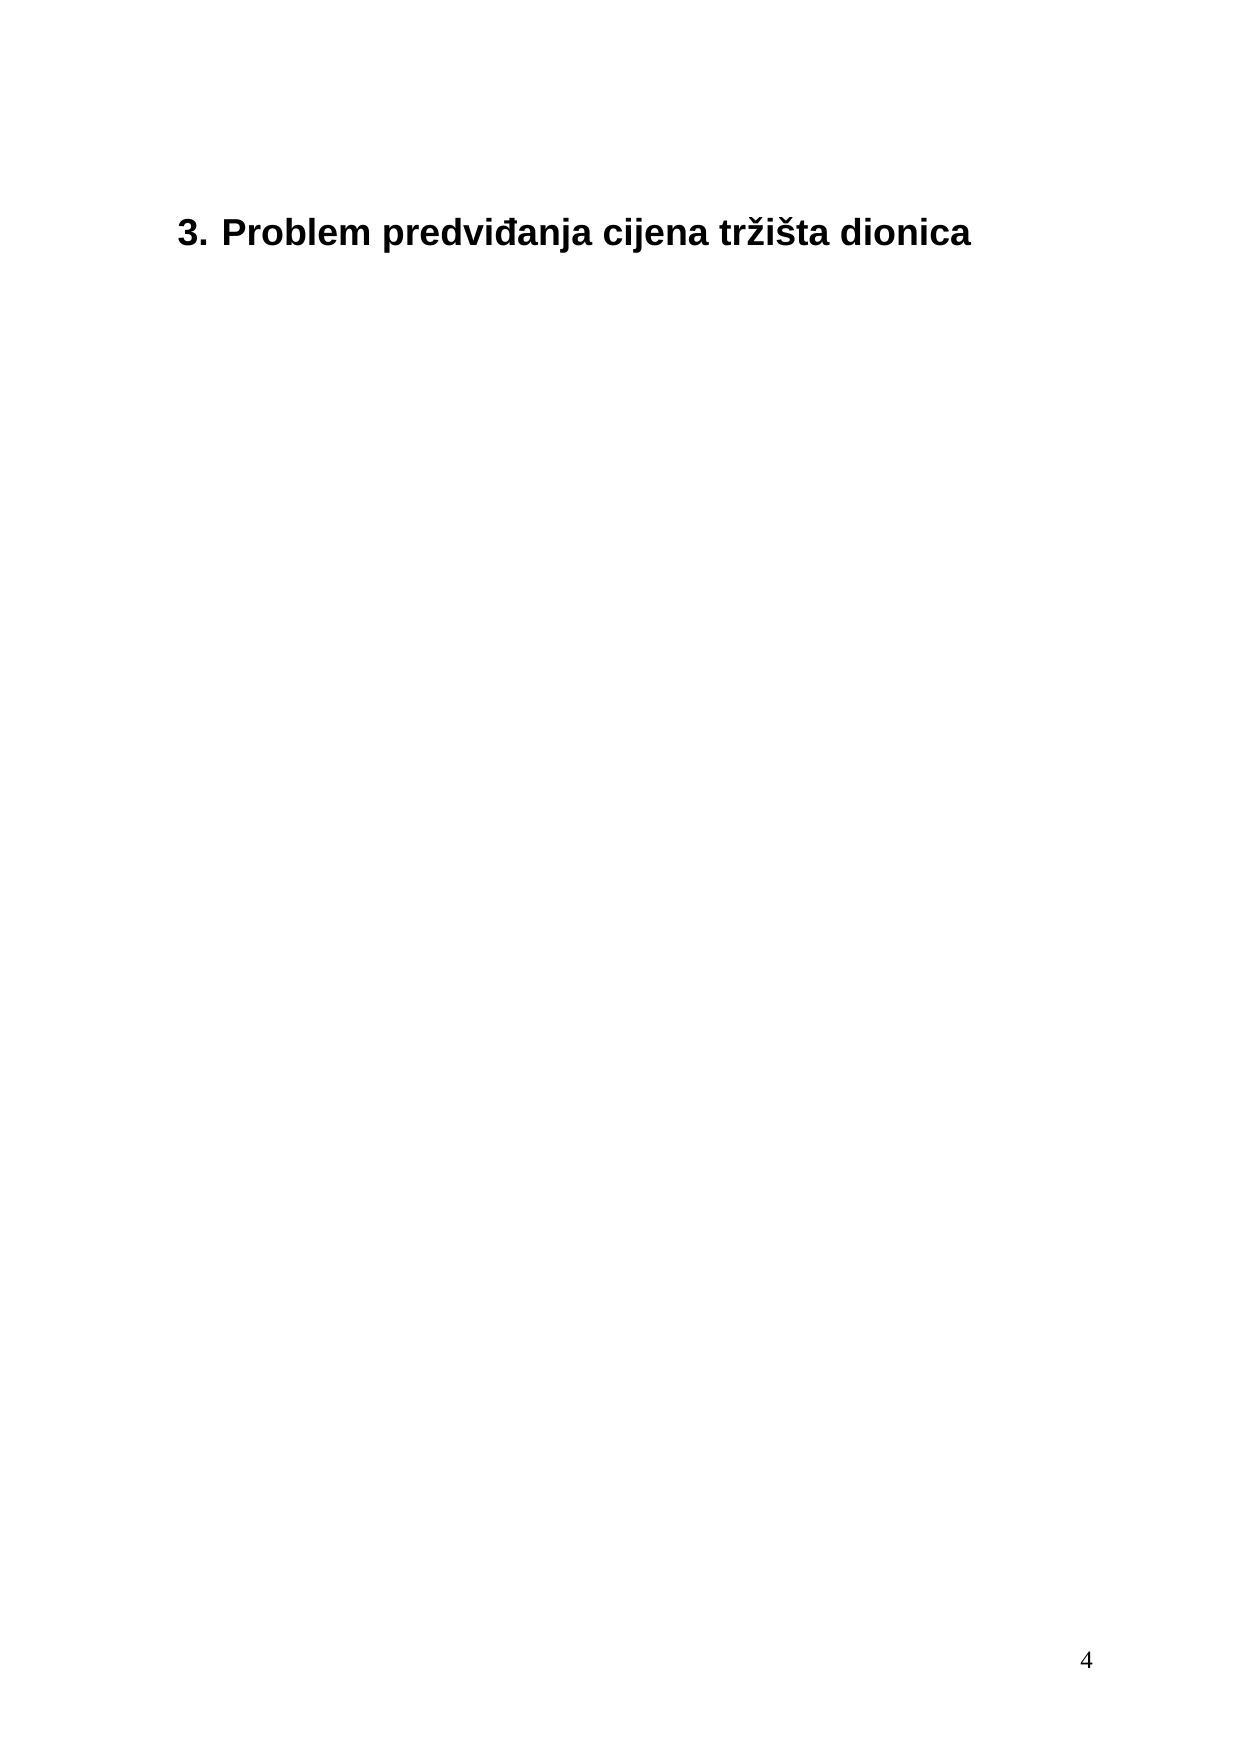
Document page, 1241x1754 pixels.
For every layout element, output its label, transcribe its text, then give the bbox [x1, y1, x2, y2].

subtitle Problem predviđanja cijena tržišta dionica [177, 210, 1092, 253]
